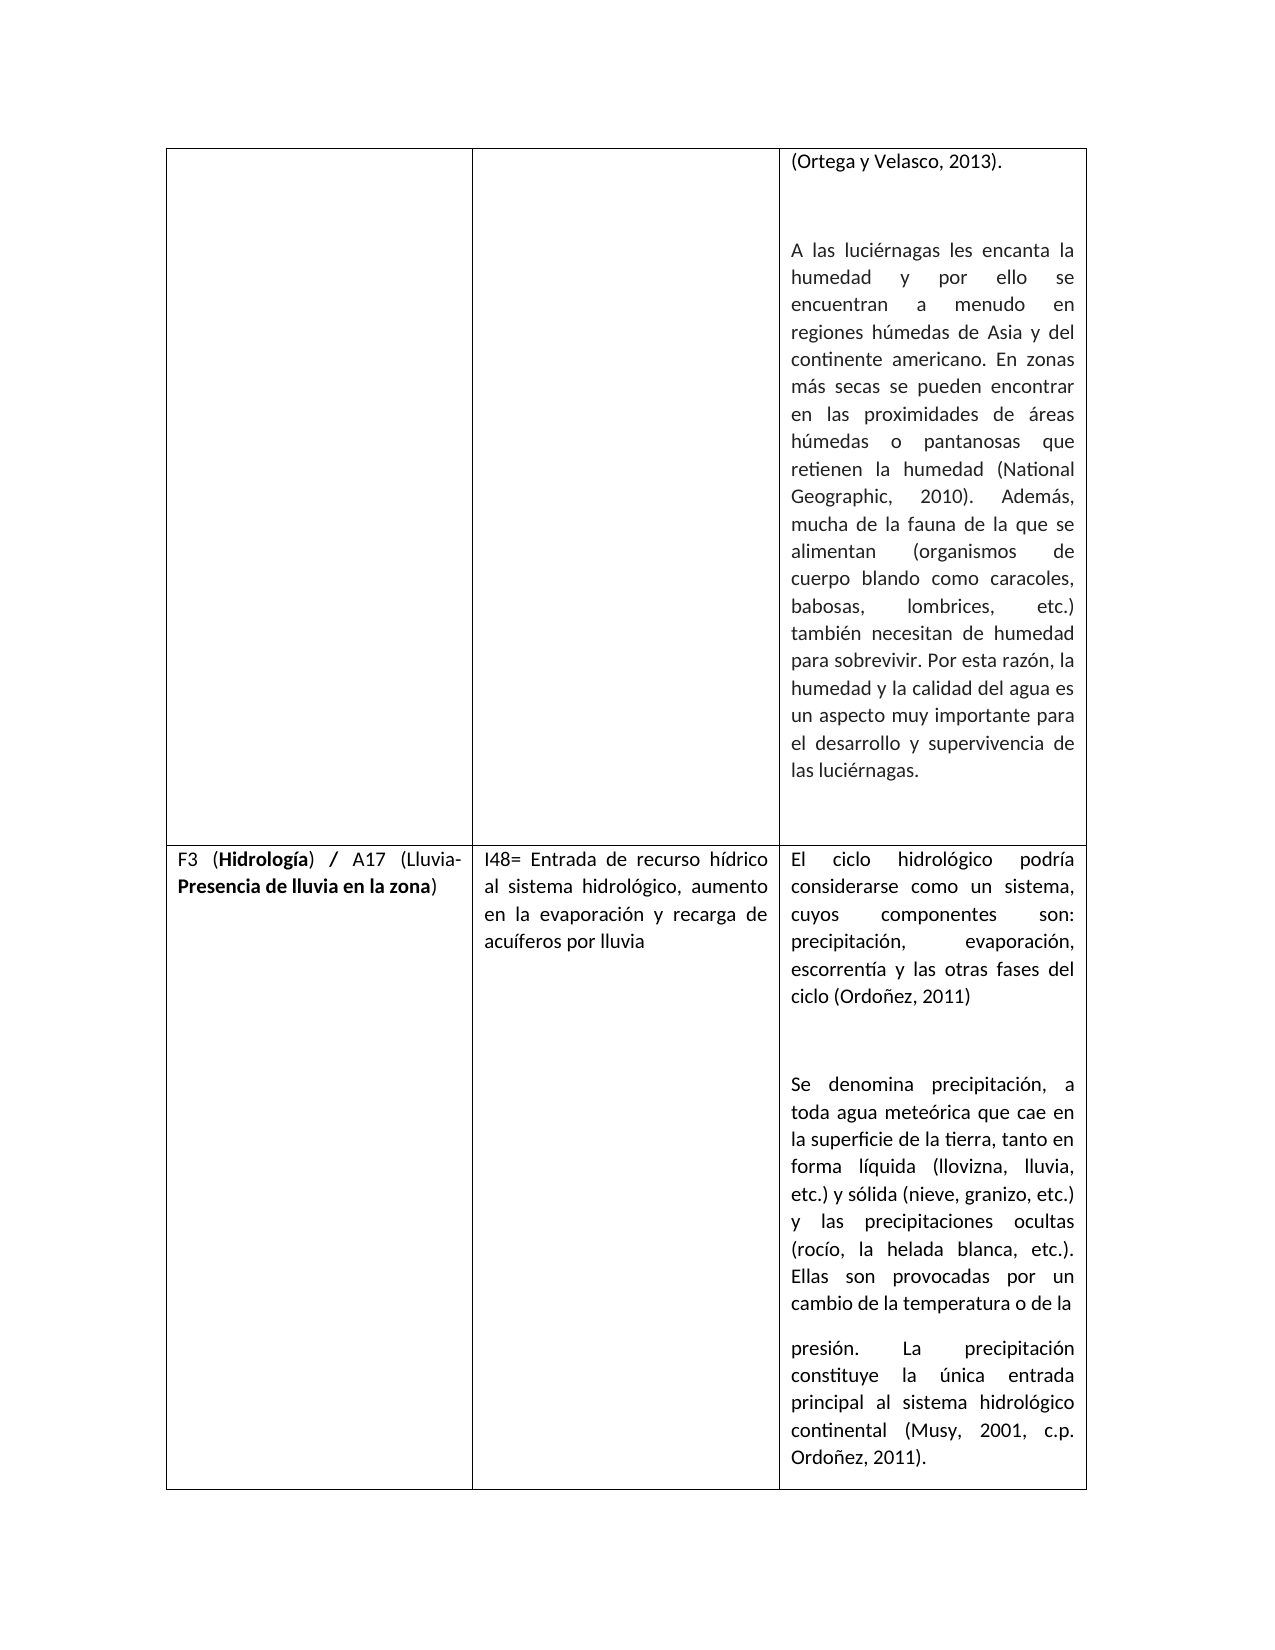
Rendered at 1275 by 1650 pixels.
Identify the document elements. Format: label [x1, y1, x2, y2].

table_cell [780, 846, 1086, 1488]
table_cell [473, 846, 779, 1488]
table_cell [473, 149, 779, 845]
table_cell [167, 149, 472, 845]
table_cell [780, 149, 1086, 845]
table_cell [167, 846, 472, 1488]
